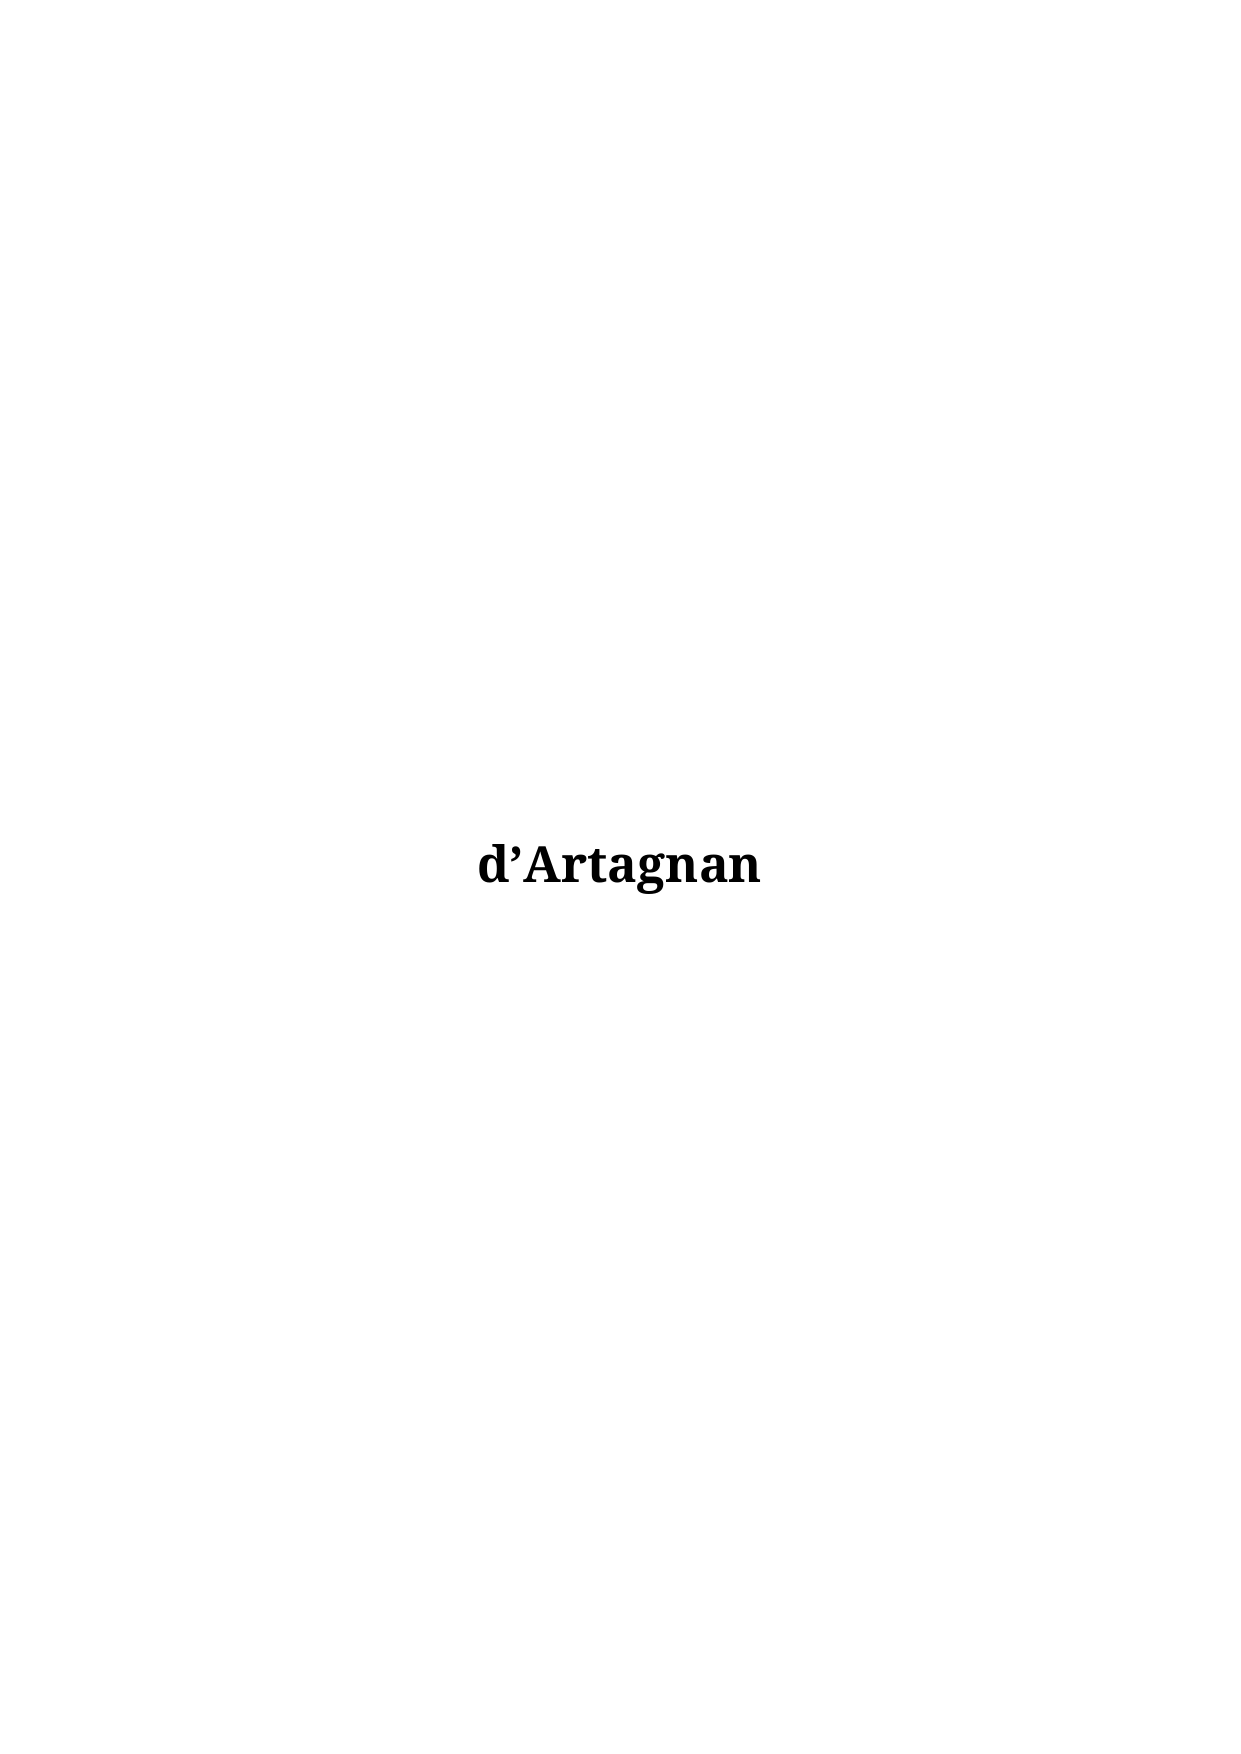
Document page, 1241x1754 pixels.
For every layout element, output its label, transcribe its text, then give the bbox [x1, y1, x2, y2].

table_header d’Artagnan [147, 118, 1092, 1608]
